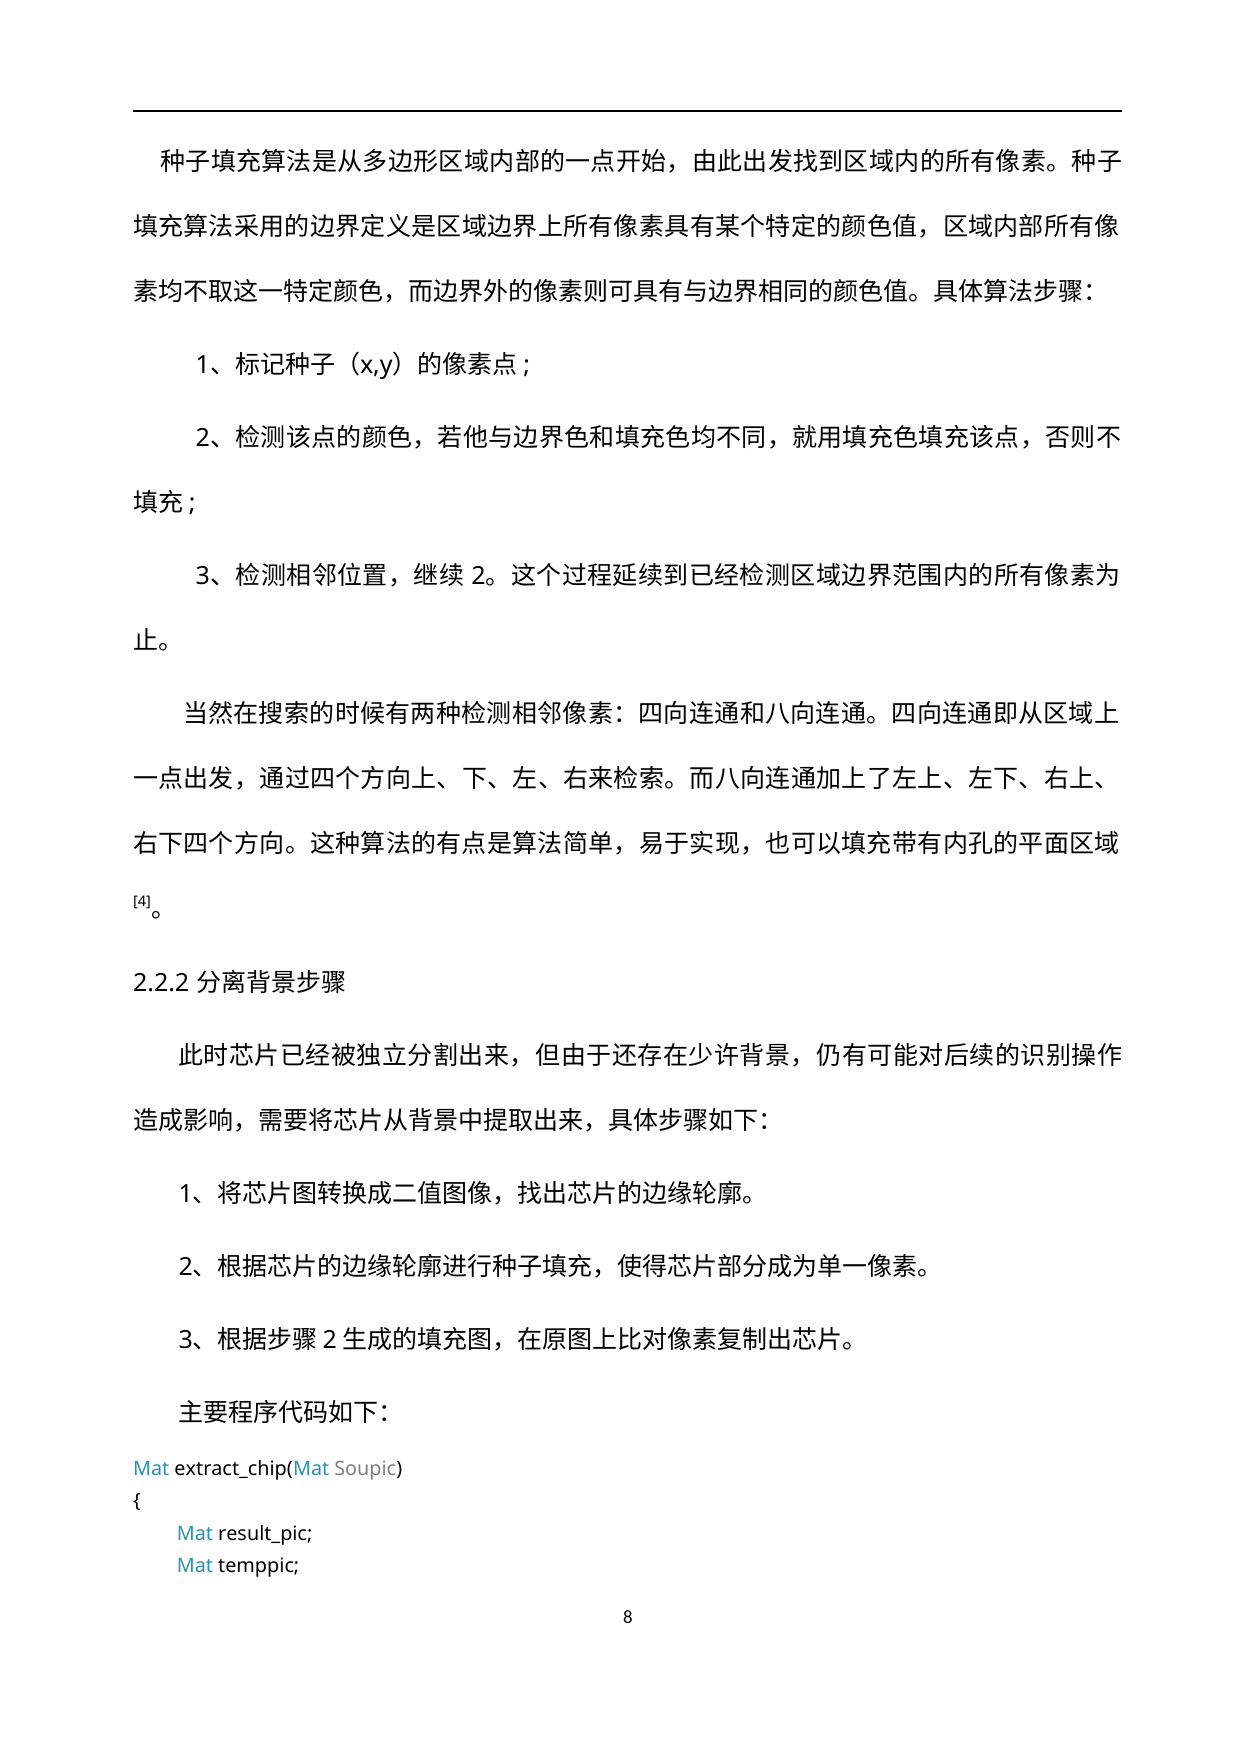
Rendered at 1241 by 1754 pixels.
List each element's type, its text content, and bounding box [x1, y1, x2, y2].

text 种子填充算法是从多边形区域内部的一点开始，由此出发找到区域内的所有像素。种子填充算法采用的边界定义是区域边界上所有像素具有某个特定的颜色值，区域内部所有像素均不取这一特定颜色，而边界外的像素则可具有与边界相同的颜色值。具体算法步骤： [133, 127, 1122, 322]
text Mat extract_chip(Mat Soupic) [133, 1451, 1122, 1484]
text { [133, 1484, 1122, 1516]
text 此时芯片已经被独立分割出来，但由于还存在少许背景，仍有可能对后续的识别操作造成影响，需要将芯片从背景中提取出来，具体步骤如下： [133, 1021, 1122, 1151]
text 3、检测相邻位置，继续 2。这个过程延续到已经检测区域边界范围内的所有像素为止。 [133, 541, 1122, 671]
text 主要程序代码如下： [133, 1378, 1122, 1443]
text 3、根据步骤2生成的填充图，在原图上比对像素复制出芯片。 [133, 1305, 1122, 1370]
text 2、根据芯片的边缘轮廓进行种子填充，使得芯片部分成为单一像素。 [133, 1232, 1122, 1297]
text Mat result_pic; [133, 1516, 1122, 1549]
text 1、标记种子（x,y）的像素点 ; [133, 330, 1122, 395]
text 当然在搜索的时候有两种检测相邻像素：四向连通和八向连通。四向连通即从区域上一点出发，通过四个方向上、下、左、右来检索。而八向连通加上了左上、左下、右上、右下四个方向。这种算法的有点是算法简单，易于实现，也可以填充带有内孔的平面区域[4]。 [133, 679, 1122, 939]
text 1、将芯片图转换成二值图像，找出芯片的边缘轮廓。 [133, 1159, 1122, 1224]
text 2.2.2 分离背景步骤 [133, 948, 1122, 1013]
text Mat temppic; [133, 1549, 1122, 1581]
text 2、检测该点的颜色，若他与边界色和填充色均不同，就用填充色填充该点，否则不填充 ; [133, 403, 1122, 533]
